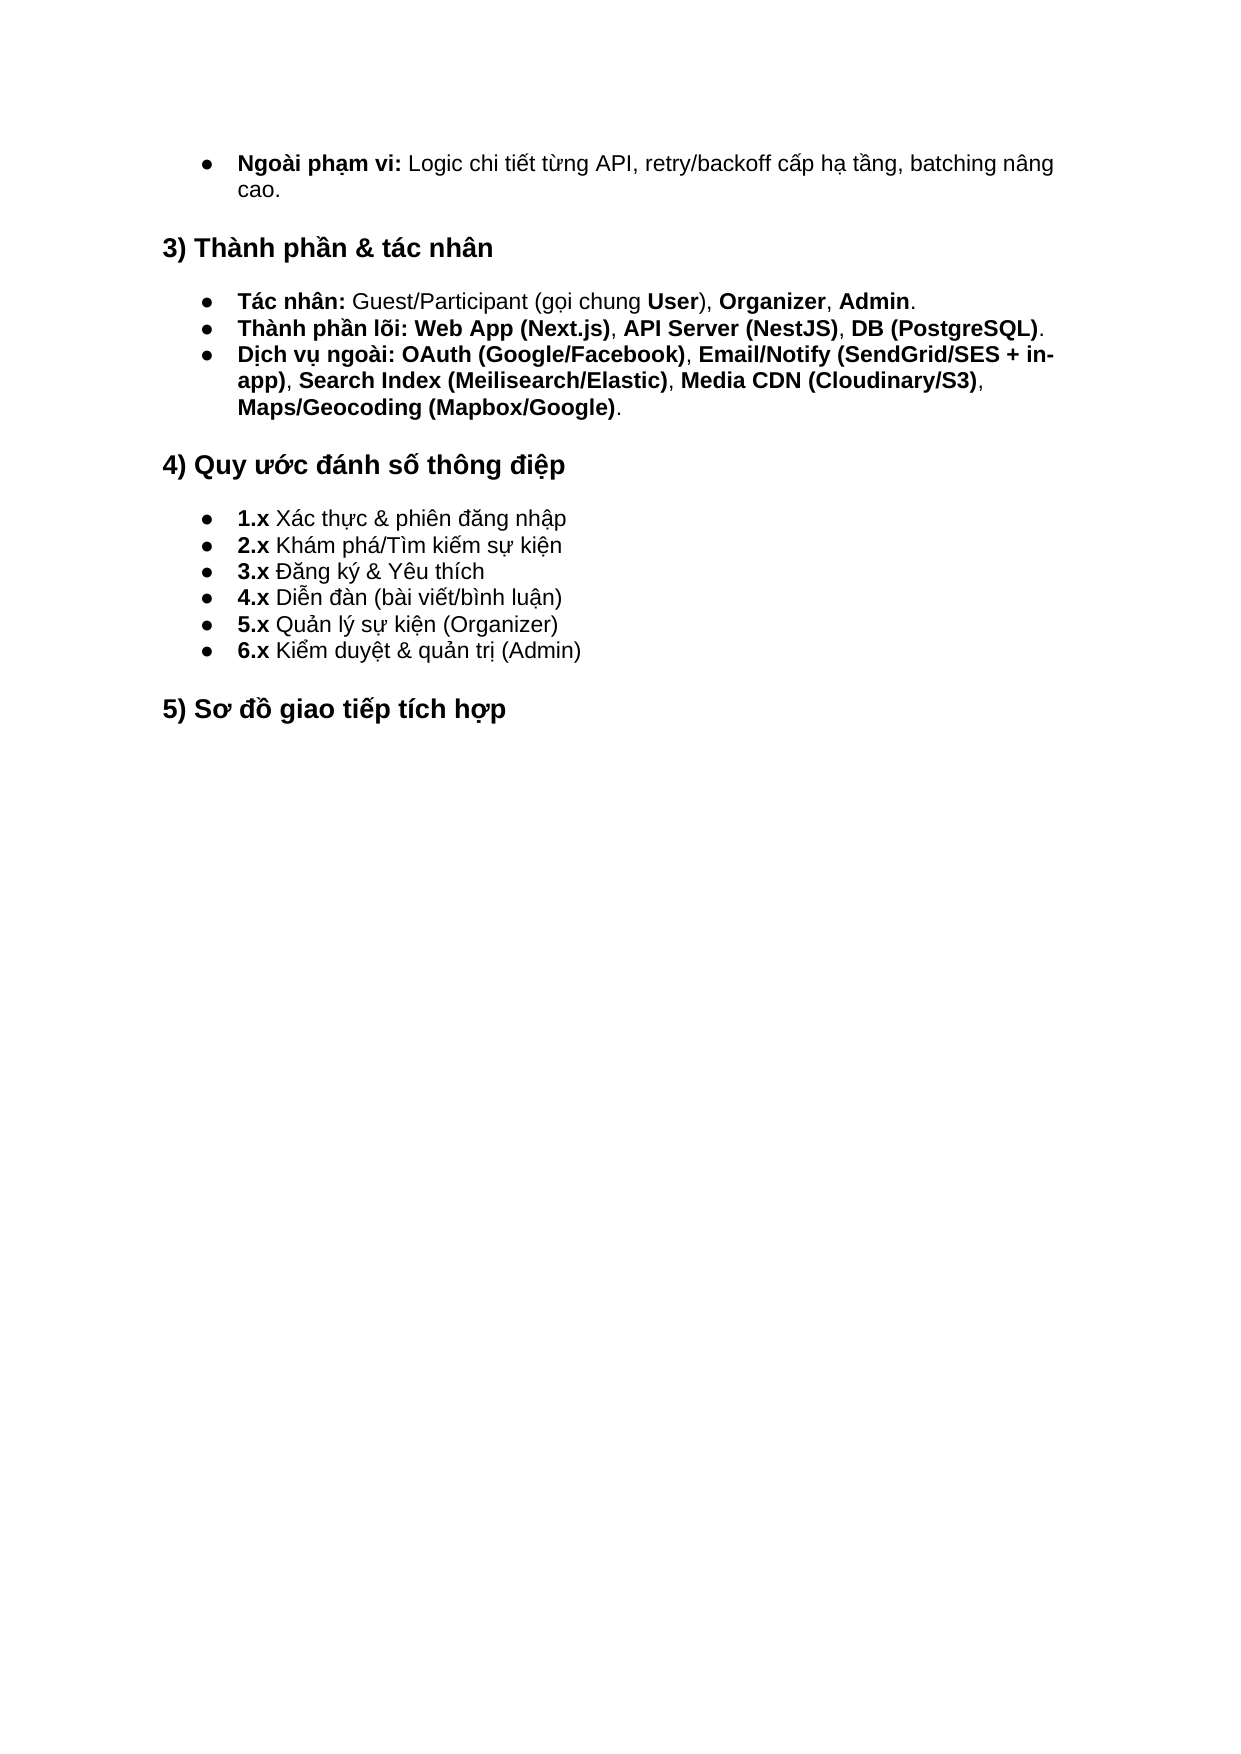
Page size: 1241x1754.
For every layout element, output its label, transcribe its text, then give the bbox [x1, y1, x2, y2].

subtitle 3) Thành phần & tác nhân [162, 232, 1090, 263]
list Tác nhân: Guest/Participant (gọi chung User), Organizer, Admin. [200, 288, 1090, 314]
subtitle 5) Sơ đồ giao tiếp tích hợp [162, 693, 1090, 724]
subtitle 4) Quy ước đánh số thông điệp [162, 449, 1090, 480]
list 6.x Kiểm duyệt & quản trị (Admin) [200, 637, 1090, 663]
list Dịch vụ ngoài: OAuth (Google/Facebook), Email/Notify (SendGrid/SES + in-app), Search Index (Meilisearch/Elastic), Media CDN (Cloudinary/S3), Maps/Geocoding (Mapbox/Google). [200, 341, 1090, 420]
list Ngoài phạm vi: Logic chi tiết từng API, retry/backoff cấp hạ tầng, batching nâng cao. [200, 150, 1090, 203]
list 4.x Diễn đàn (bài viết/bình luận) [200, 584, 1090, 611]
list 5.x Quản lý sự kiện (Organizer) [200, 611, 1090, 637]
list 3.x Đăng ký & Yêu thích [200, 558, 1090, 584]
list 2.x Khám phá/Tìm kiếm sự kiện [200, 532, 1090, 558]
list Thành phần lõi: Web App (Next.js), API Server (NestJS), DB (PostgreSQL). [200, 314, 1090, 341]
list 1.x Xác thực & phiên đăng nhập [200, 505, 1090, 532]
